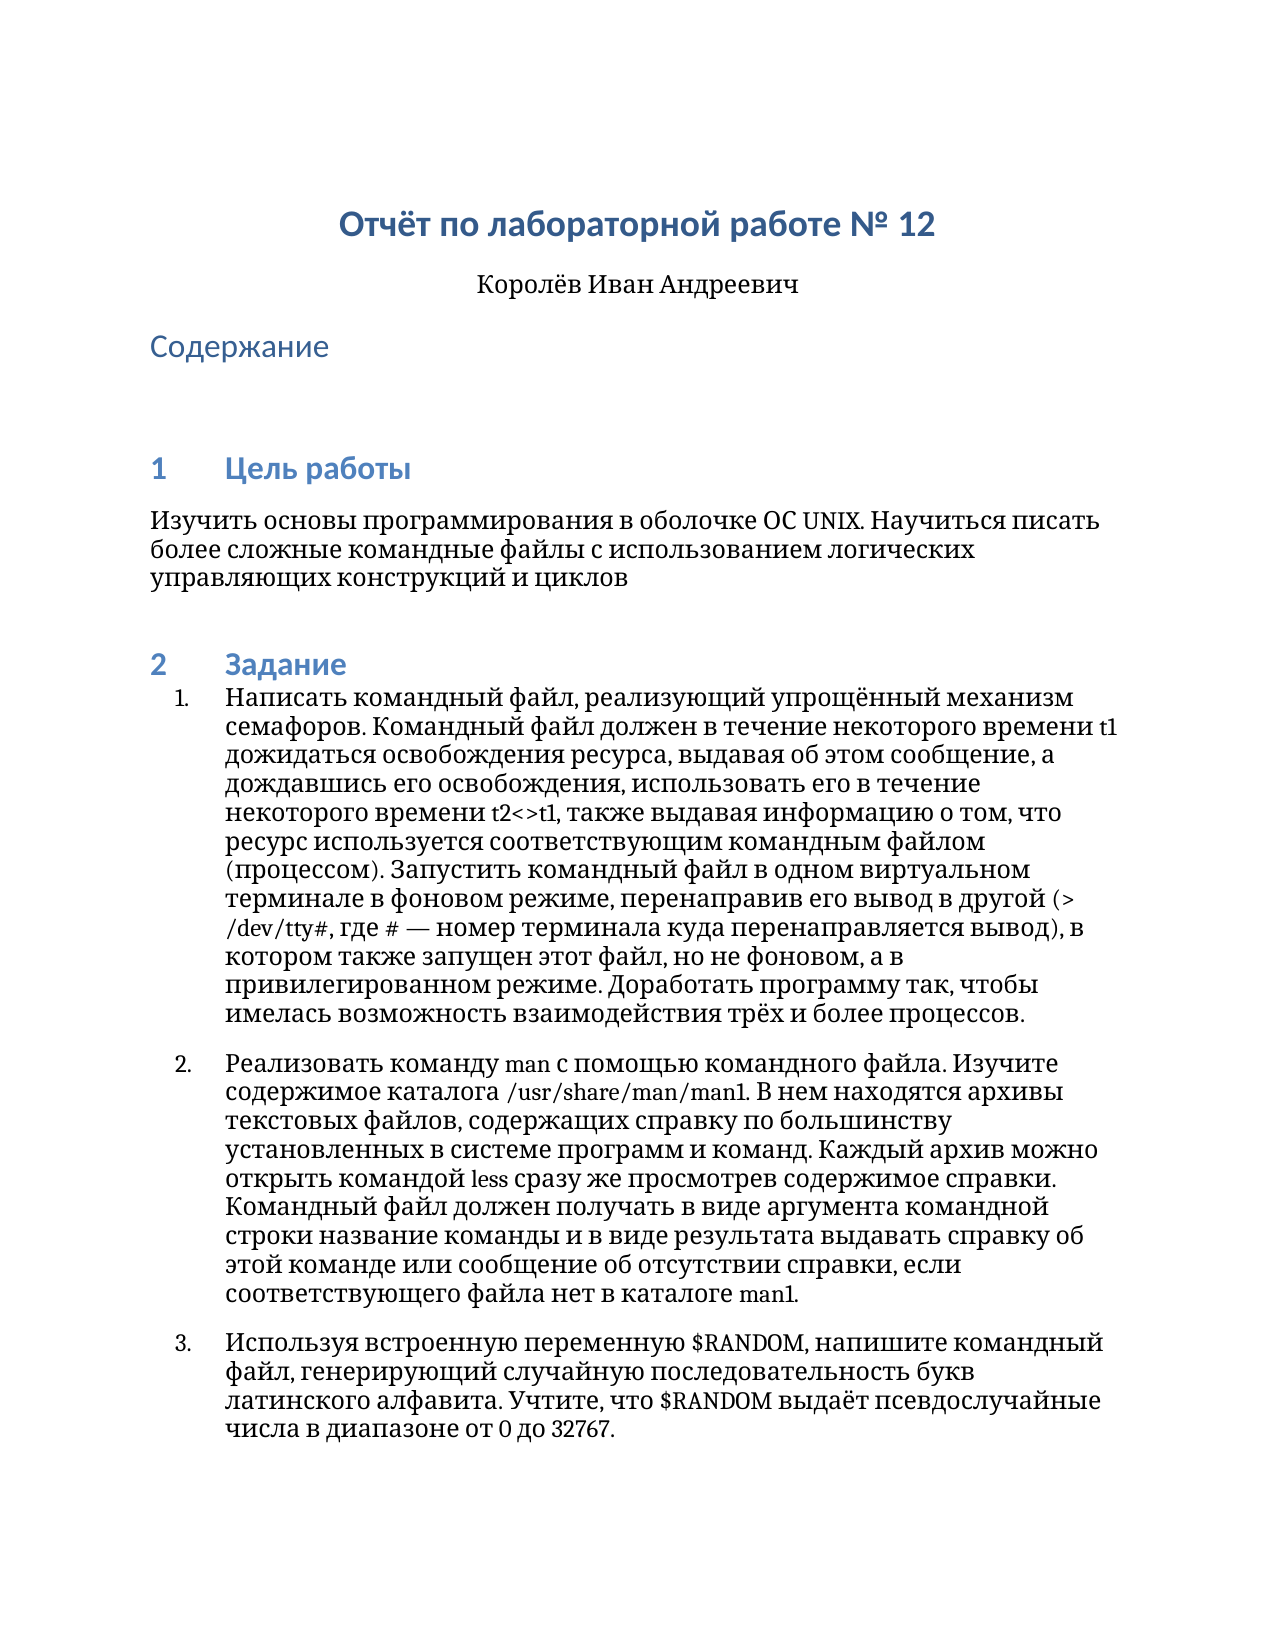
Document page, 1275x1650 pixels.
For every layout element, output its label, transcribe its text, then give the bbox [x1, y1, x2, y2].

title Отчёт по лабораторной работе № 12 [150, 200, 1125, 246]
list Реализовать команду man с помощью командного файла. Изучите содержимое каталога /usr/share/man/man1. В нем находятся архивы текстовых файлов, содержащих справку по большинству установленных в системе программ и команд. Каждый архив можно открыть командой less сразу же просмотрев содержимое справки. Командный файл должен получать в виде аргумента командной строки название команды и в виде результата выдавать справку об этой команде или сообщение об отсутствии справки, если соответствующего файла нет в каталоге man1. [175, 1049, 1125, 1308]
text Изучить основы программирования в оболочке ОС UNIX. Научиться писать более сложные командные файлы с использованием логических управляющих конструкций и циклов [150, 507, 1125, 593]
text Королёв Иван Андреевич [150, 271, 1125, 299]
subtitle 1 Цель работы [150, 447, 1125, 488]
subtitle 2 Задание [150, 643, 1125, 684]
list Используя встроенную переменную $RANDOM, напишите командный файл, генерирующий случайную последовательность букв латинского алфавита. Учтите, что $RANDOM выдаёт псевдослучайные числа в диапазоне от 0 до 32767. [175, 1329, 1125, 1444]
list Написать командный файл, реализующий упрощённый механизм семафоров. Командный файл должен в течение некоторого времени t1 дожидаться освобождения ресурса, выдавая об этом сообщение, а дождавшись его освобождения, использовать его в течение некоторого времени t2<>t1, также выдавая информацию о том, что ресурс используется соответствующим командным файлом (процессом). Запустить командный файл в одном виртуальном терминале в фоновом режиме, перенаправив его вывод в другой (> /dev/tty#, где # — номер терминала куда перенаправляется вывод), в котором также запущен этот файл, но не фоновом, а в привилегированном режиме. Доработать программу так, чтобы имелась возможность взаимодействия трёх и более процессов. [175, 684, 1125, 1029]
